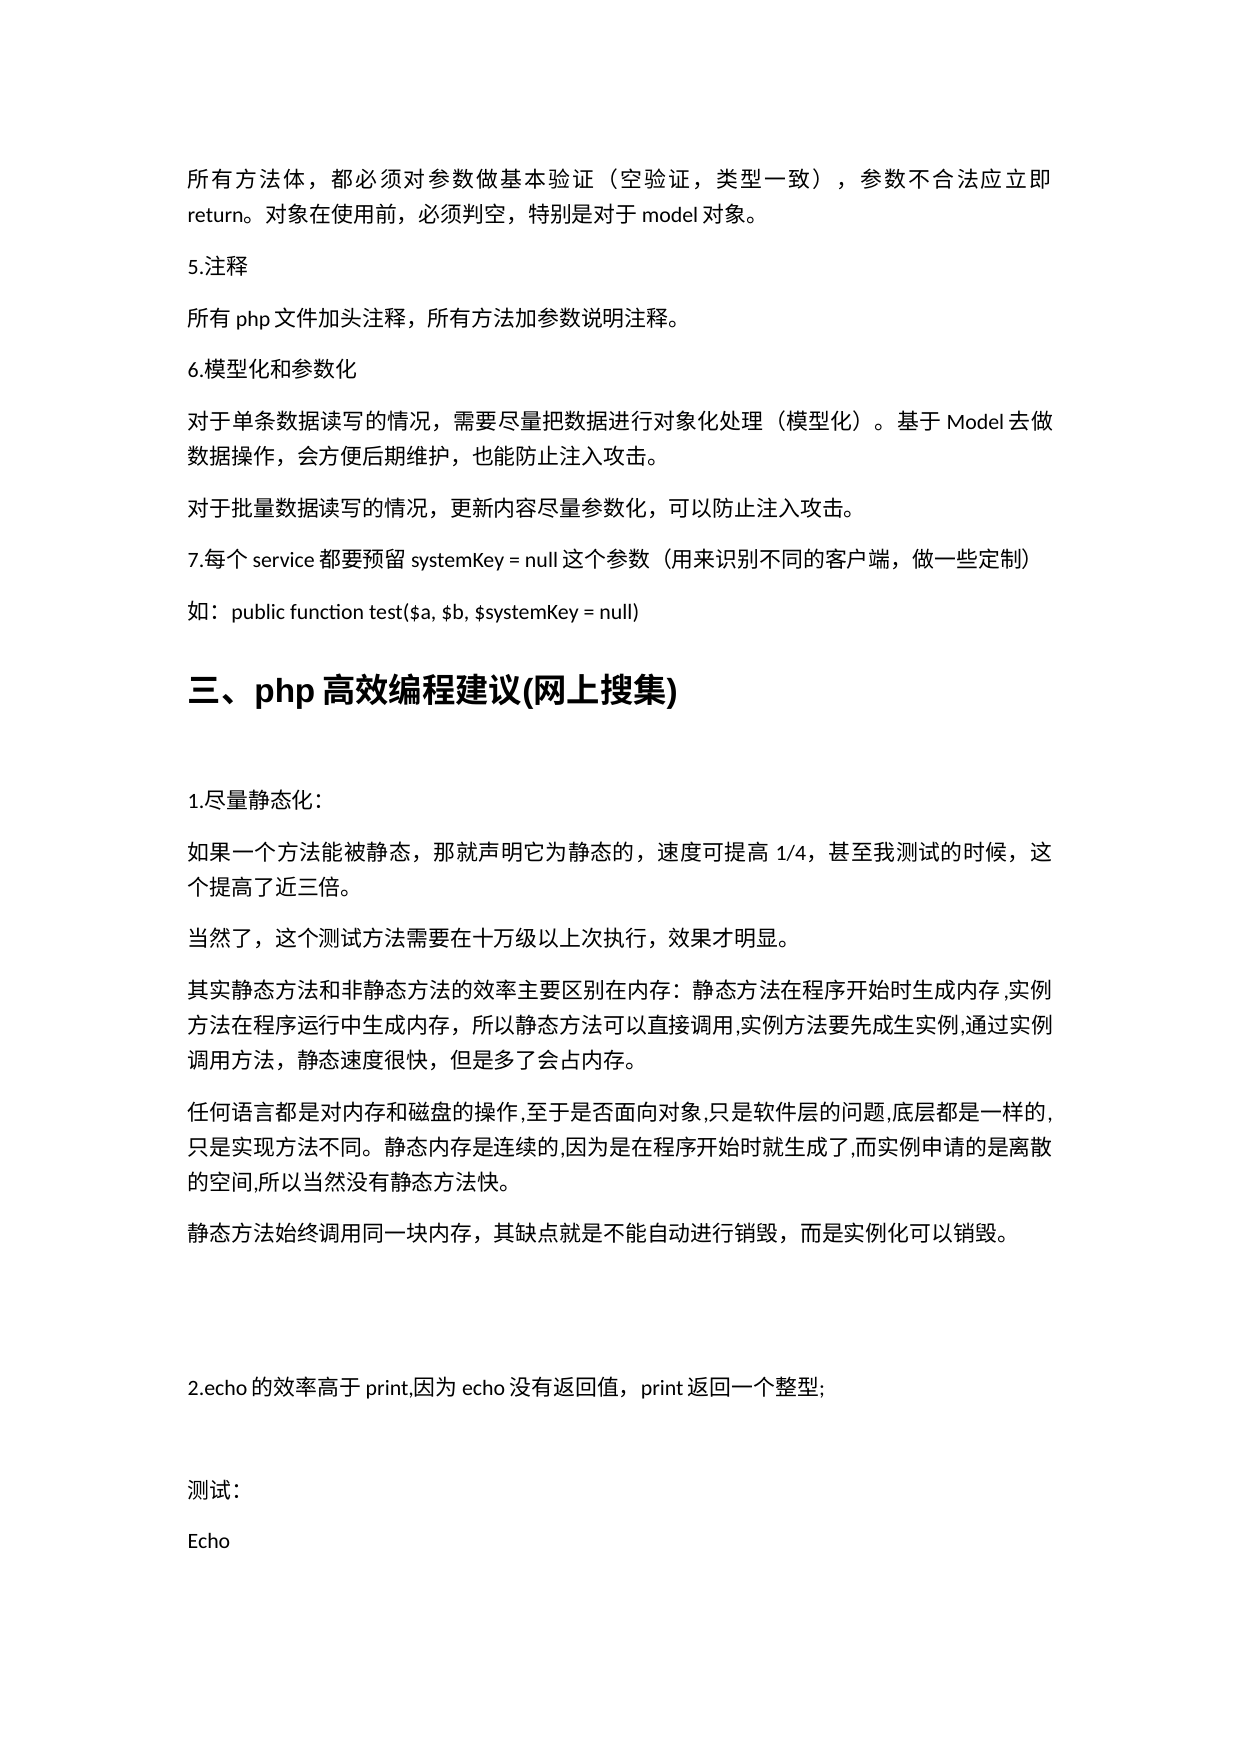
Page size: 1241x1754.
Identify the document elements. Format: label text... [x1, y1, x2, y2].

text 静态方法始终调用同一块内存，其缺点就是不能自动进行销毁，而是实例化可以销毁。 [187, 1216, 1053, 1248]
text 7.每个service都要预留systemKey = null这个参数（用来识别不同的客户端，做一些定制） [187, 542, 1053, 574]
text 其实静态方法和非静态方法的效率主要区别在内存：静态方法在程序开始时生成内存,实例方法在程序运行中生成内存，所以静态方法可以直接调用,实例方法要先成生实例,通过实例调用方法，静态速度很快，但是多了会占内存。 [187, 972, 1053, 1075]
text 6.模型化和参数化 [187, 352, 1053, 384]
text 任何语言都是对内存和磁盘的操作,至于是否面向对象,只是软件层的问题,底层都是一样的,只是实现方法不同。静态内存是连续的,因为是在程序开始时就生成了,而实例申请的是离散的空间,所以当然没有静态方法快。 [187, 1094, 1053, 1197]
text 1.尽量静态化： [187, 782, 1053, 815]
list 注释 [187, 249, 1053, 281]
text 2.echo的效率高于print,因为echo没有返回值，print返回一个整型; [187, 1370, 1053, 1402]
text 测试： [187, 1473, 1053, 1505]
text 如果一个方法能被静态，那就声明它为静态的，速度可提高1/4，甚至我测试的时候，这个提高了近三倍。 [187, 834, 1053, 902]
text 所有方法体，都必须对参数做基本验证（空验证，类型一致），参数不合法应立即return。对象在使用前，必须判空，特别是对于model对象。 [187, 162, 1053, 229]
text 所有php文件加头注释，所有方法加参数说明注释。 [187, 300, 1053, 333]
text 对于单条数据读写的情况，需要尽量把数据进行对象化处理（模型化）。基于Model去做数据操作，会方便后期维护，也能防止注入攻击。 [187, 404, 1053, 471]
subtitle 三、php高效编程建议(网上搜集) [187, 656, 1053, 721]
text Echo [187, 1524, 1053, 1557]
text 对于批量数据读写的情况，更新内容尽量参数化，可以防止注入攻击。 [187, 490, 1053, 523]
text 当然了，这个测试方法需要在十万级以上次执行，效果才明显。 [187, 921, 1053, 953]
text 如：public function test($a, $b, $systemKey = null) [187, 594, 1053, 626]
